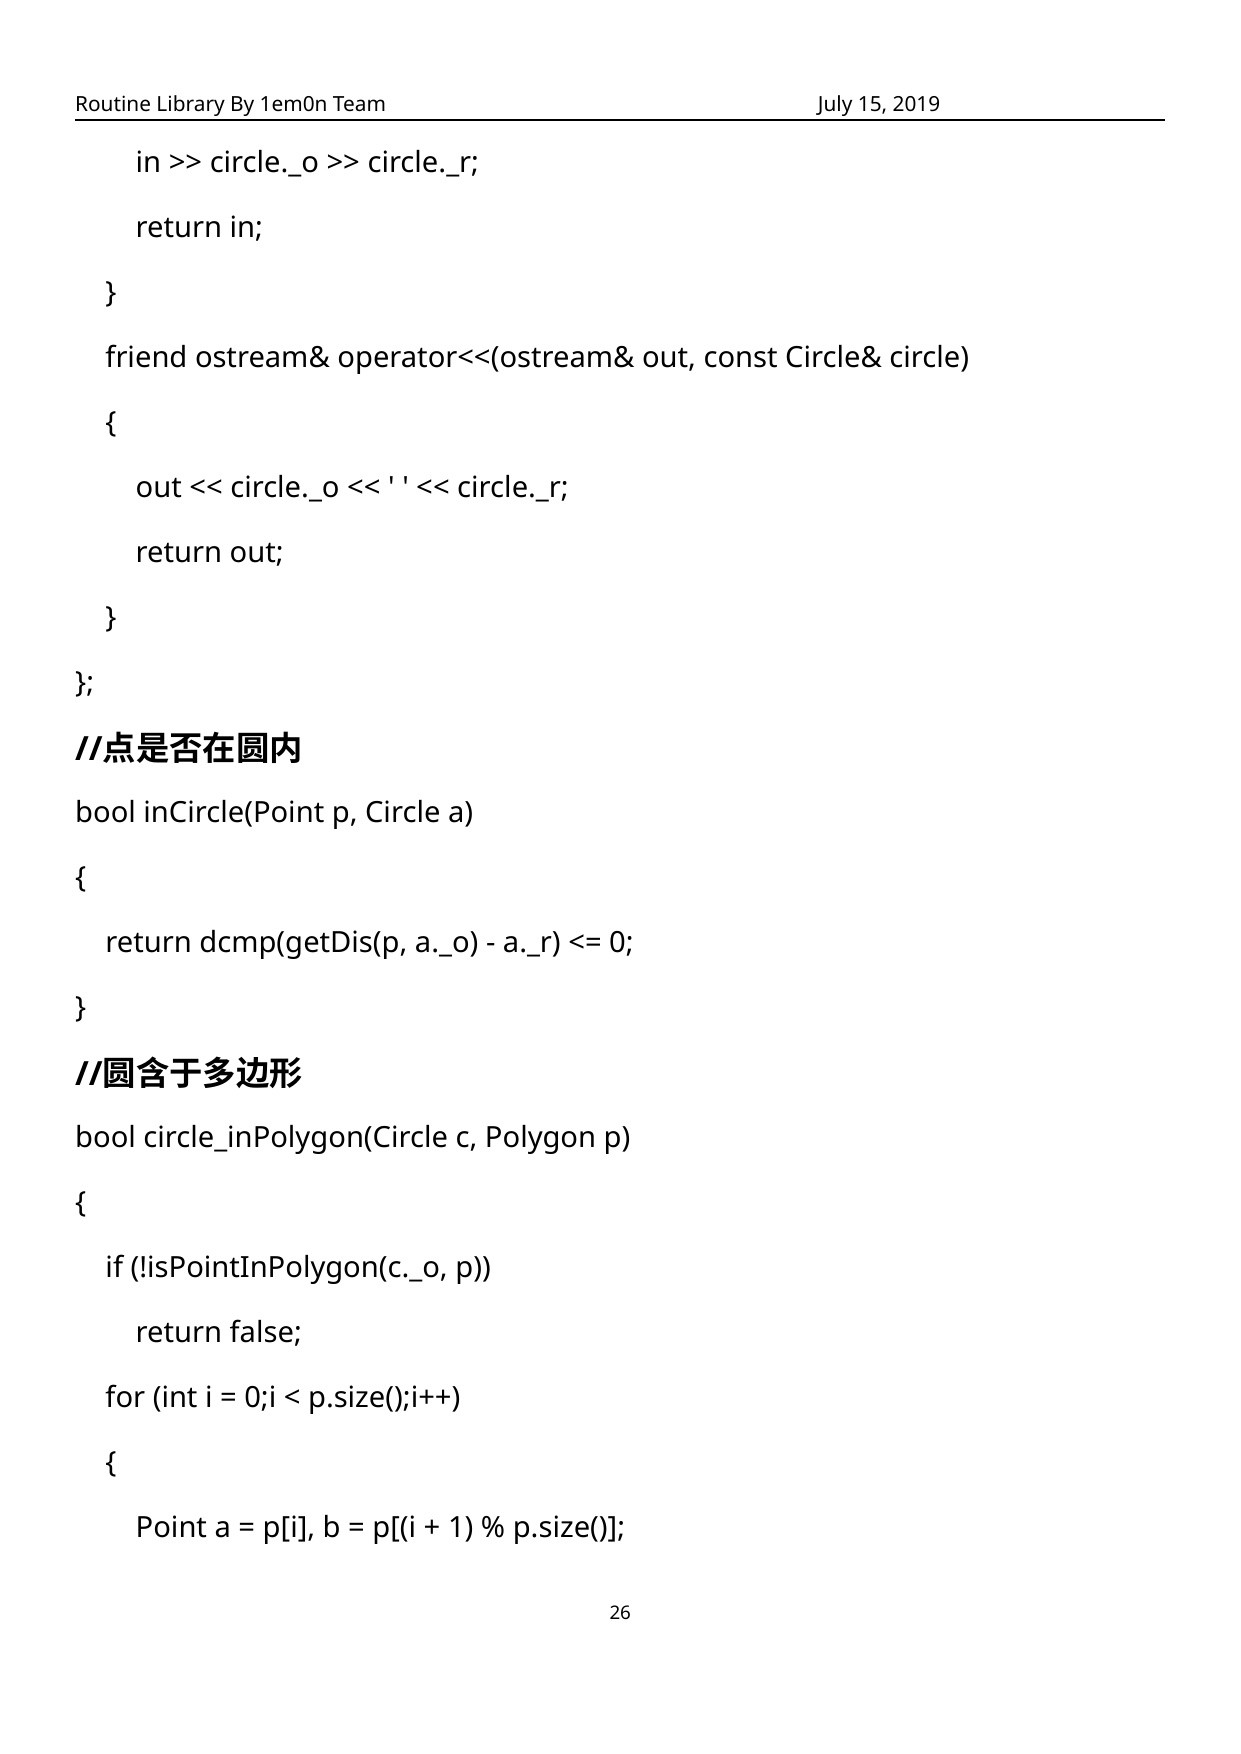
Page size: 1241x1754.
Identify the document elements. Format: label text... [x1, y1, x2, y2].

text } [75, 584, 1165, 649]
text bool inCircle(Point p, Circle a) [75, 779, 1165, 844]
text } [75, 259, 1165, 324]
text friend ostream& operator<<(ostream& out, const Circle& circle) [75, 324, 1165, 389]
text } [75, 974, 1165, 1039]
text return dcmp(getDis(p, a._o) - a._r) <= 0; [75, 909, 1165, 974]
text //点是否在圆内 [75, 714, 1165, 779]
text }; [75, 649, 1165, 714]
text return out; [75, 519, 1165, 584]
text for (int i = 0;i < p.size();i++) [75, 1364, 1165, 1429]
text { [75, 1429, 1165, 1494]
text { [75, 1169, 1165, 1234]
text return false; [75, 1299, 1165, 1364]
text { [75, 389, 1165, 454]
text { [75, 844, 1165, 909]
text return in; [75, 194, 1165, 259]
text bool circle_inPolygon(Circle c, Polygon p) [75, 1104, 1165, 1169]
text in >> circle._o >> circle._r; [75, 129, 1165, 194]
text Point a = p[i], b = p[(i + 1) % p.size()]; [75, 1494, 1165, 1559]
text if (!isPointInPolygon(c._o, p)) [75, 1234, 1165, 1299]
text //圆含于多边形 [75, 1039, 1165, 1104]
text out << circle._o << ' ' << circle._r; [75, 454, 1165, 519]
